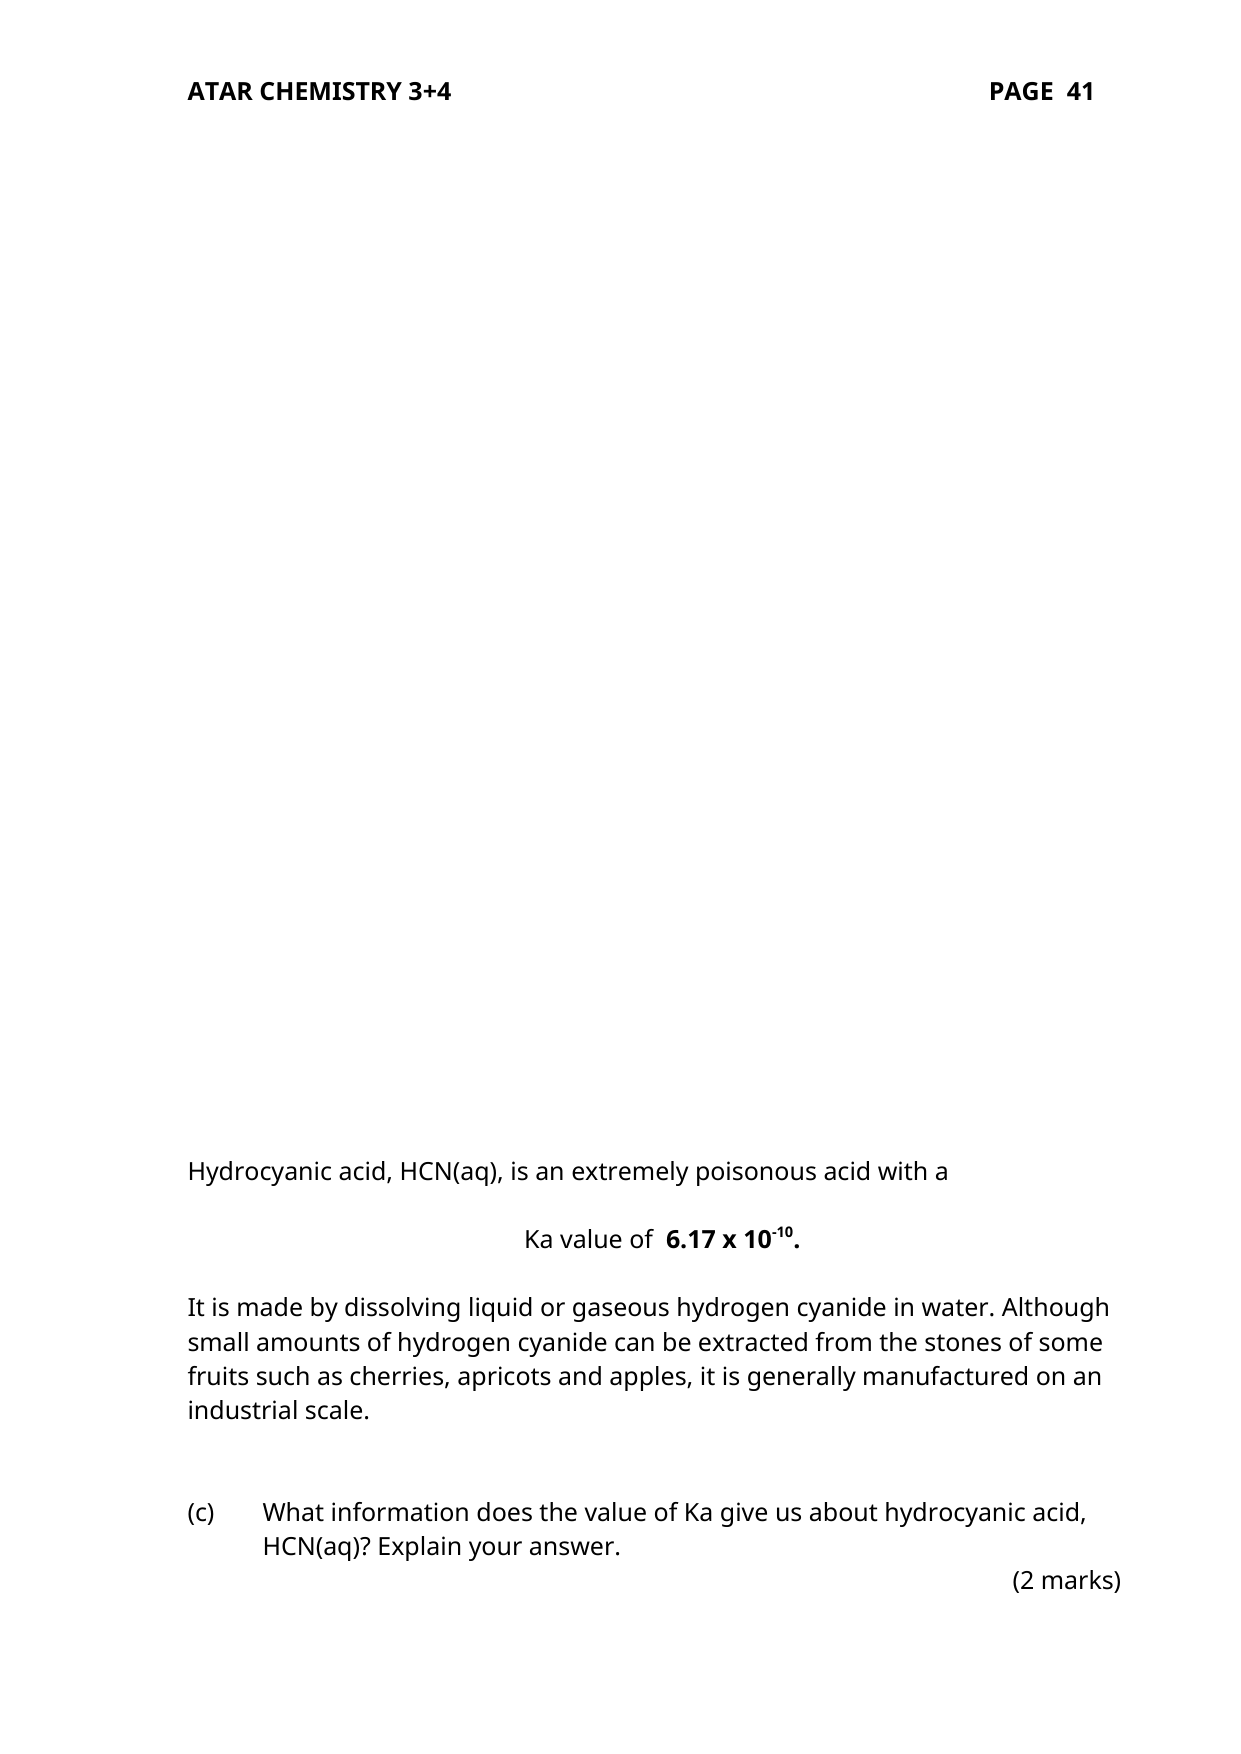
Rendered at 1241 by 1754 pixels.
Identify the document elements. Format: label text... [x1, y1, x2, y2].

text Ka value of 6.17 x 10-10. [187, 1222, 1137, 1256]
text (c) What information does the value of Ka give us about hydrocyanic acid, HCN(aq)? Explain your answer. (2 marks) [187, 1494, 1137, 1597]
text It is made by dissolving liquid or gaseous hydrogen cyanide in water. Although small amounts of hydrogen cyanide can be extracted from the stones of some fruits such as cherries, apricots and apples, it is generally manufactured on an industrial scale. [187, 1290, 1137, 1426]
text Hydrocyanic acid, HCN(aq), is an extremely poisonous acid with a [187, 1154, 1137, 1188]
